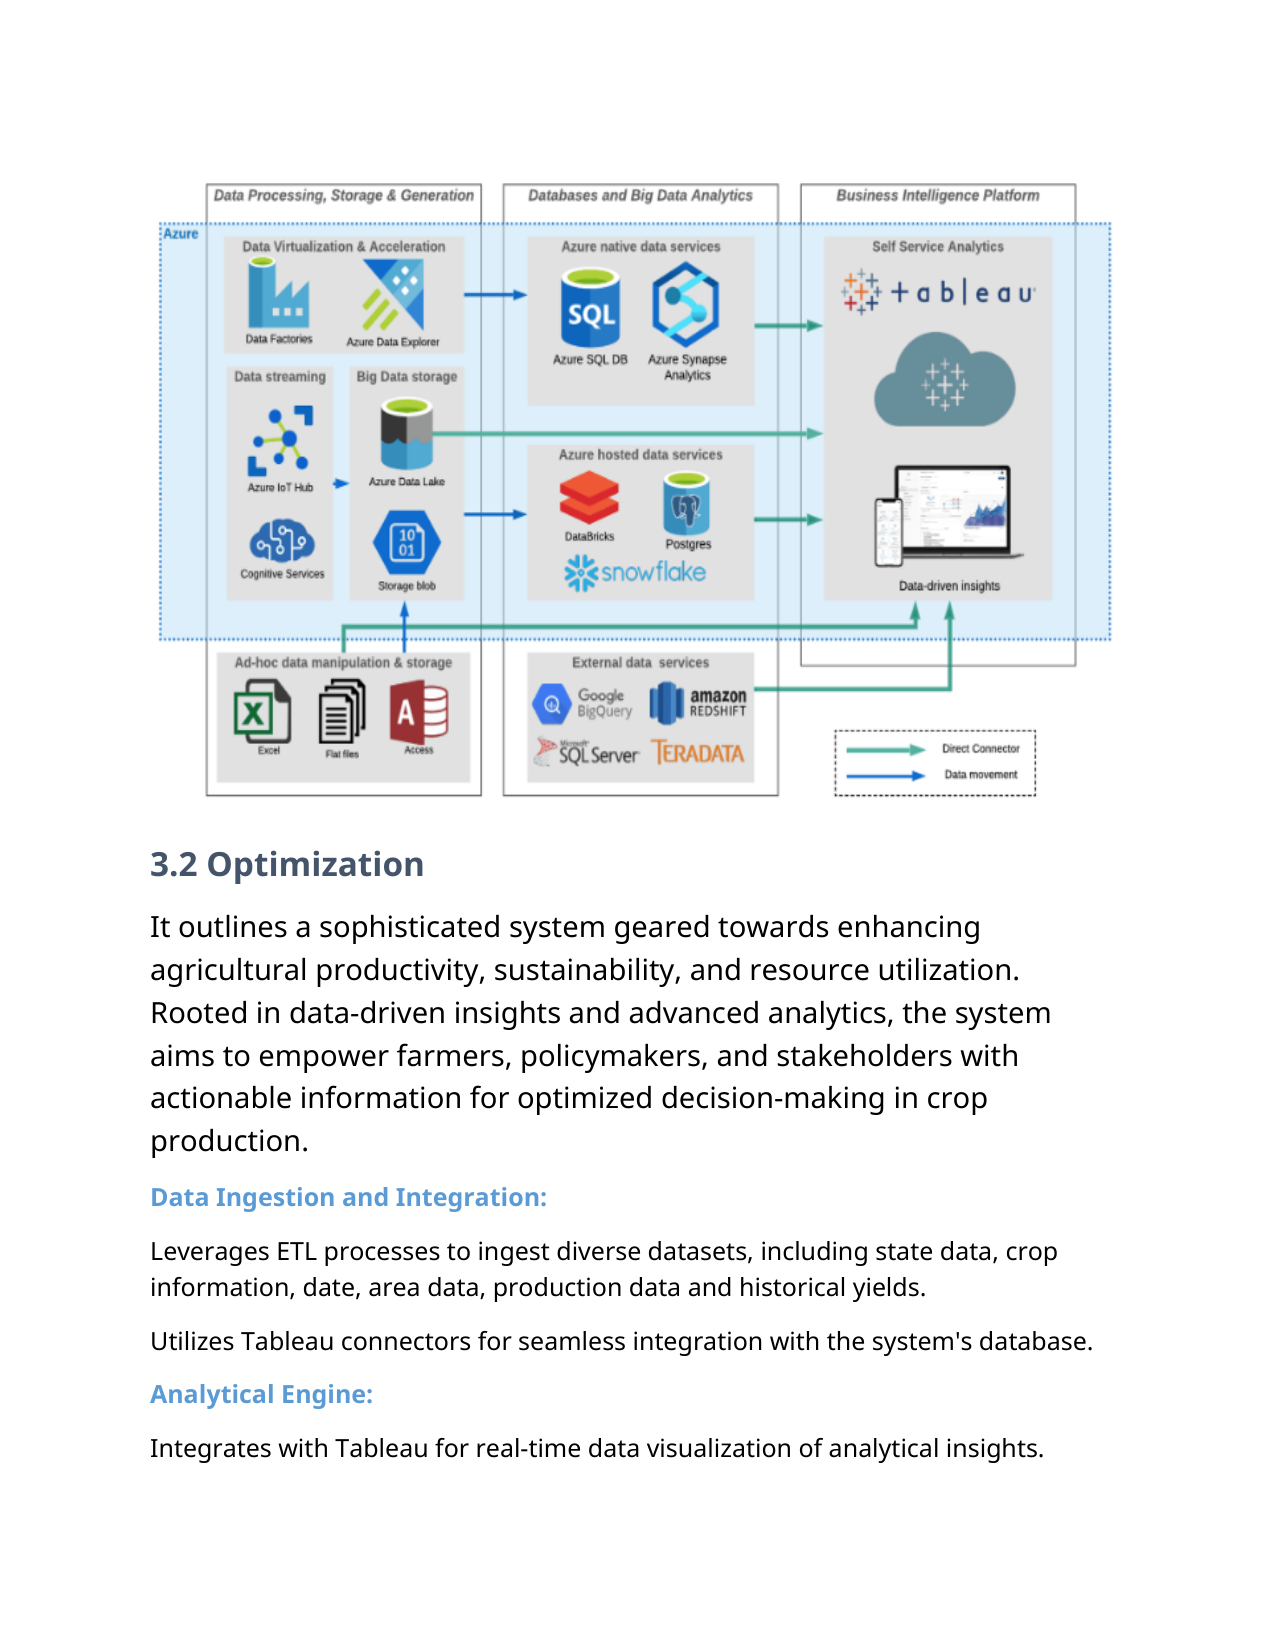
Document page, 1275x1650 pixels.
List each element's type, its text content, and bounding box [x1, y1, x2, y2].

text 3.2 Optimization [150, 841, 1125, 886]
text Integrates with Tableau for real-time data visualization of analytical insights. [150, 1430, 1125, 1464]
text Analytical Engine: [150, 1377, 1125, 1411]
picture [150, 150, 1125, 822]
text Utilizes Tableau connectors for seamless integration with the system's database. [150, 1323, 1125, 1358]
text It outlines a sophisticated system geared towards enhancing agricultural productivity, sustainability, and resource utilization. Rooted in data-driven insights and advanced analytics, the system aims to empower farmers, policymakers, and stakeholders with actionable information for optimized decision-making in crop production. [150, 906, 1125, 1160]
text Data Ingestion and Integration: [150, 1180, 1125, 1214]
text Leverages ETL processes to ingest diverse datasets, including state data, crop information, date, area data, production data and historical yields. [150, 1233, 1125, 1304]
